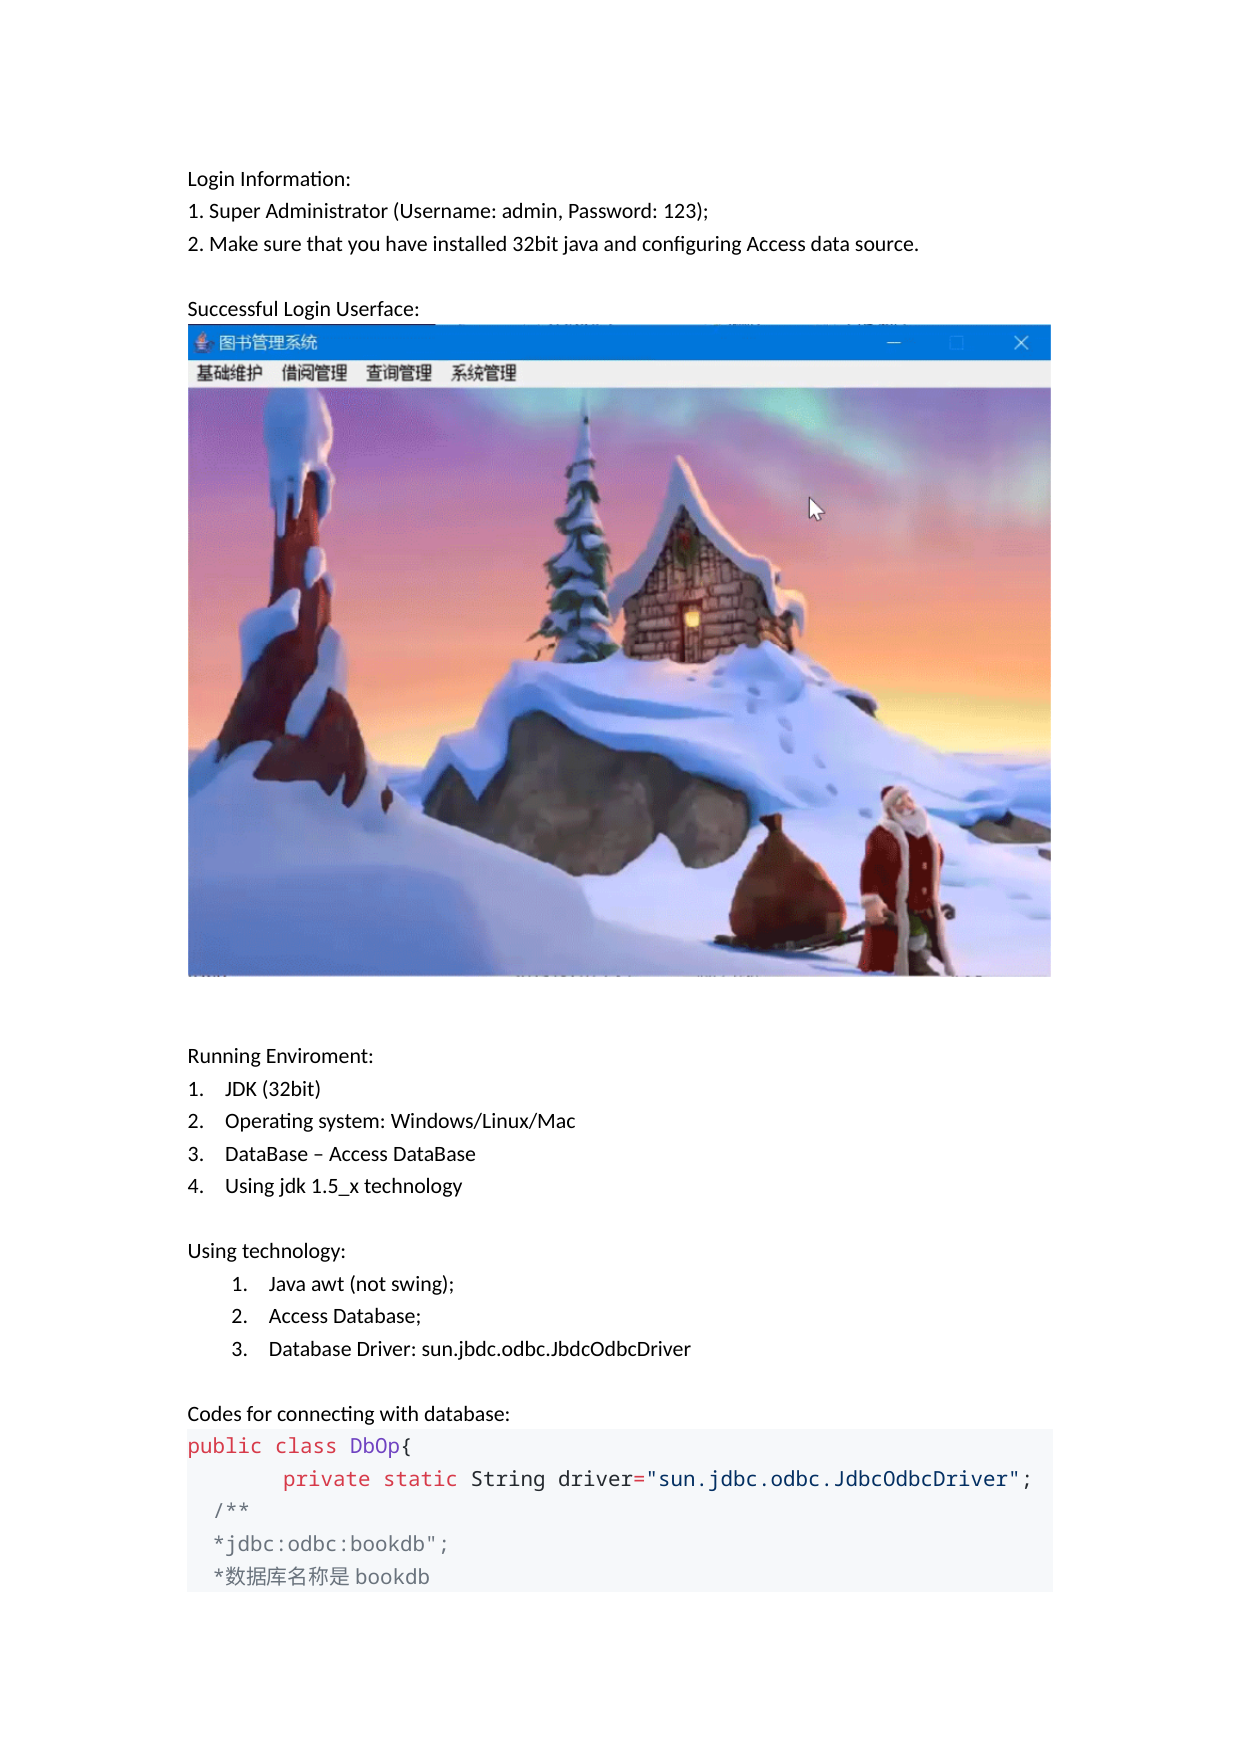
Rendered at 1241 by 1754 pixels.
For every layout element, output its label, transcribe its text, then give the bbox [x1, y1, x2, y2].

text Codes for connecting with database: [187, 1397, 1053, 1429]
text /** [187, 1494, 1053, 1527]
text private static String driver="sun.jdbc.odbc.JdbcOdbcDriver"; [187, 1462, 1053, 1494]
list Operating system: Windows/Linux/Mac [187, 1104, 1053, 1137]
text *数据库名称是 bookdb [187, 1559, 1053, 1592]
text *jdbc:odbc:bookdb"; [187, 1527, 1053, 1559]
list JDK (32bit) [187, 1072, 1053, 1104]
list Using jdk 1.5_x technology [187, 1169, 1053, 1202]
list Access Database; [231, 1299, 1053, 1332]
list Java awt (not swing); [231, 1267, 1053, 1299]
text Running Enviroment: [187, 1039, 1053, 1072]
text Login Information: [187, 162, 1053, 194]
list DataBase – Access DataBase [187, 1137, 1053, 1169]
text Using technology: [187, 1234, 1053, 1267]
list Database Driver: sun.jbdc.odbc.JbdcOdbcDriver [231, 1332, 1053, 1364]
text Successful Login Userface: [187, 292, 1053, 324]
text public class DbOp{ [187, 1429, 1053, 1462]
picture [187, 324, 1053, 980]
text 1. Super Administrator (Username: admin, Password: 123); [187, 194, 1053, 227]
text 2. Make sure that you have installed 32bit java and configuring Access data source. [187, 227, 1053, 259]
